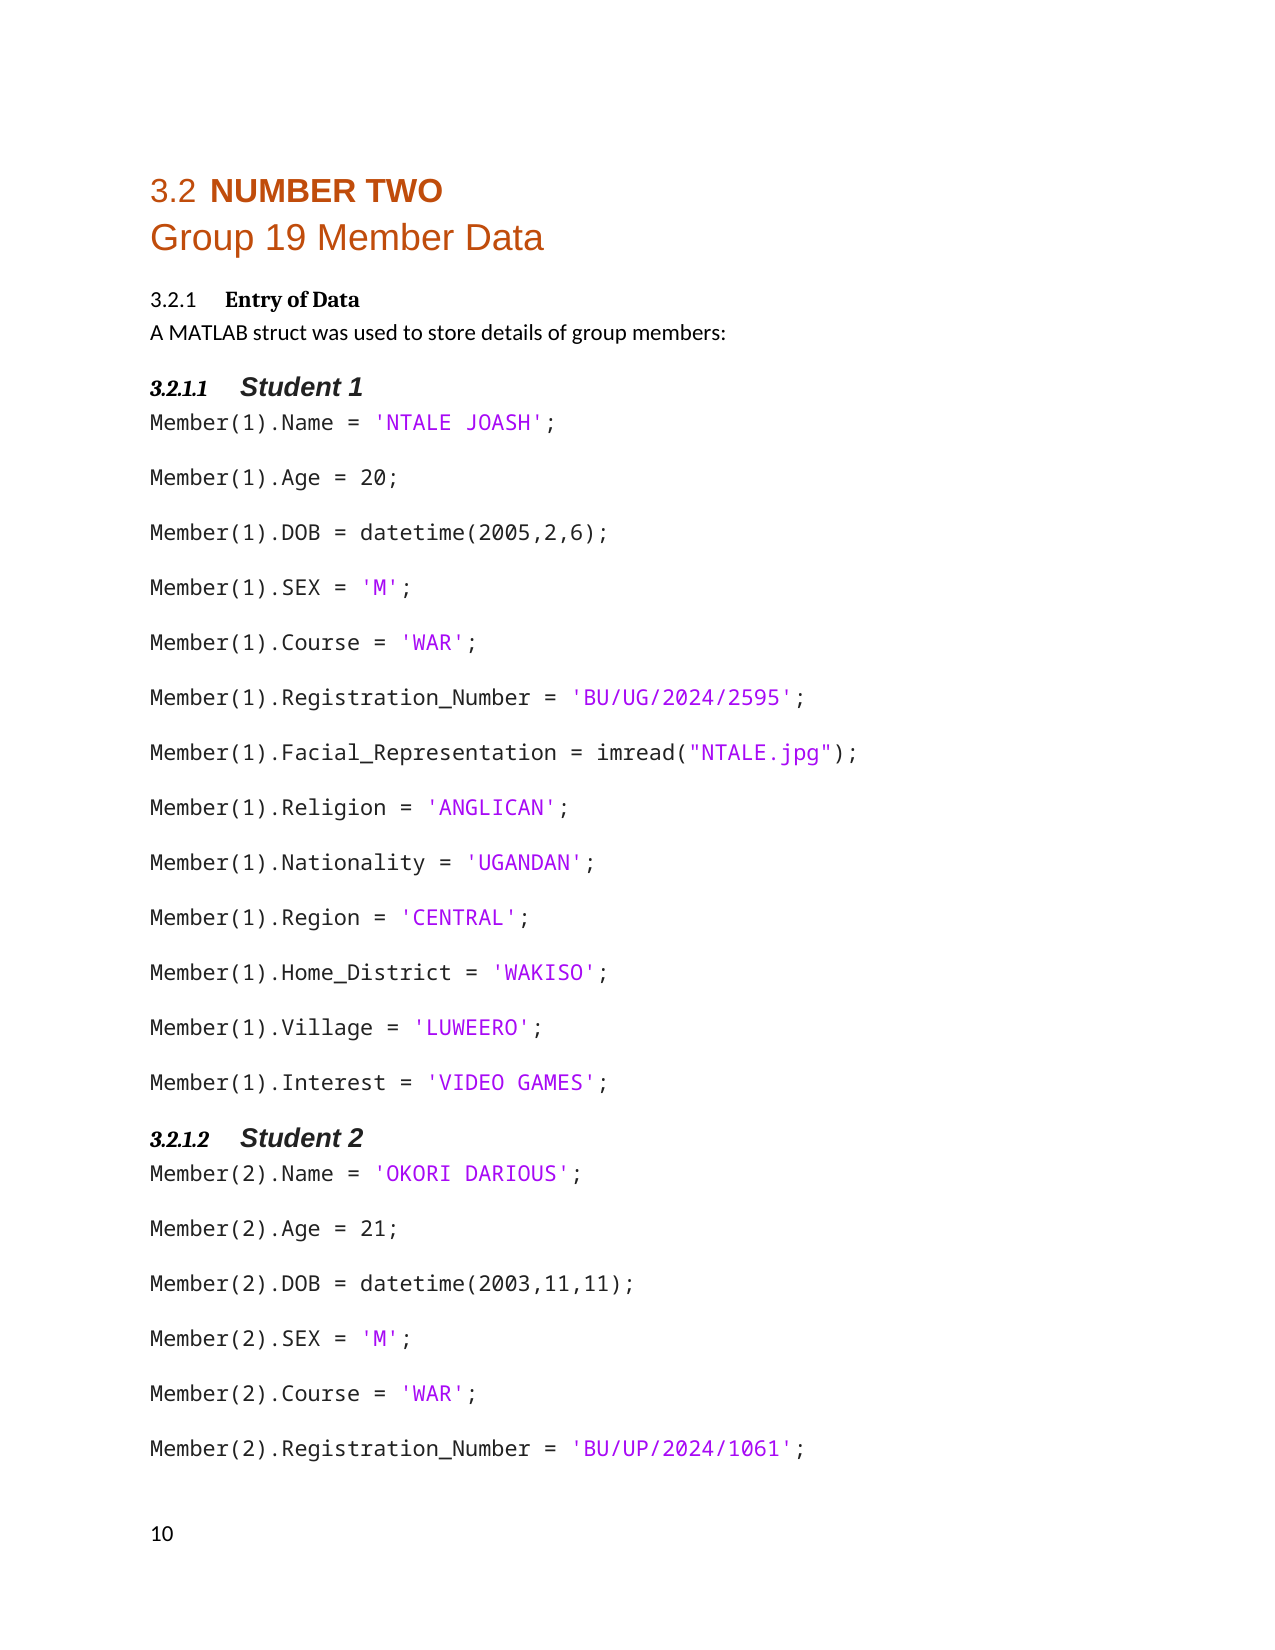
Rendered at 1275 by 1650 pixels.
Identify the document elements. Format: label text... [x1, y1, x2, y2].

text Member(2).Course = 'WAR'; [150, 1377, 1125, 1407]
text Group 19 Member Data [150, 215, 1125, 258]
text Member(2).Age = 21; [150, 1212, 1125, 1242]
subtitle NUMBER TWO [150, 171, 1125, 209]
text Member(1).SEX = 'M'; [150, 572, 1125, 601]
text Member(1).Name = 'NTALE JOASH'; [150, 407, 1125, 436]
text Member(1).Religion = 'ANGLICAN'; [150, 792, 1125, 821]
text Member(1).Age = 20; [150, 462, 1125, 491]
subtitle Student 1 [150, 371, 1125, 402]
text Member(1).Region = 'CENTRAL'; [150, 902, 1125, 931]
text Member(2).DOB = datetime(2003,11,11); [150, 1267, 1125, 1297]
text Member(1).Nationality = 'UGANDAN'; [150, 847, 1125, 876]
text Member(1).Registration_Number = 'BU/UG/2024/2595'; [150, 682, 1125, 711]
text Member(2).SEX = 'M'; [150, 1322, 1125, 1352]
subtitle Student 2 [150, 1122, 1125, 1153]
text Member(1).Village = 'LUWEERO'; [150, 1012, 1125, 1041]
subtitle Entry of Data [150, 285, 1125, 313]
text Member(1).Home_District = 'WAKISO'; [150, 957, 1125, 986]
text Member(1).Course = 'WAR'; [150, 627, 1125, 656]
text Member(2).Name = 'OKORI DARIOUS'; [150, 1157, 1125, 1187]
text Member(1).Interest = 'VIDEO GAMES'; [150, 1067, 1125, 1096]
text Member(1).DOB = datetime(2005,2,6); [150, 517, 1125, 546]
text Member(2).Registration_Number = 'BU/UP/2024/1061'; [150, 1432, 1125, 1462]
text Member(1).Facial_Representation = imread("NTALE.jpg"); [150, 737, 1125, 766]
text A MATLAB struct was used to store details of group members: [150, 318, 1125, 346]
